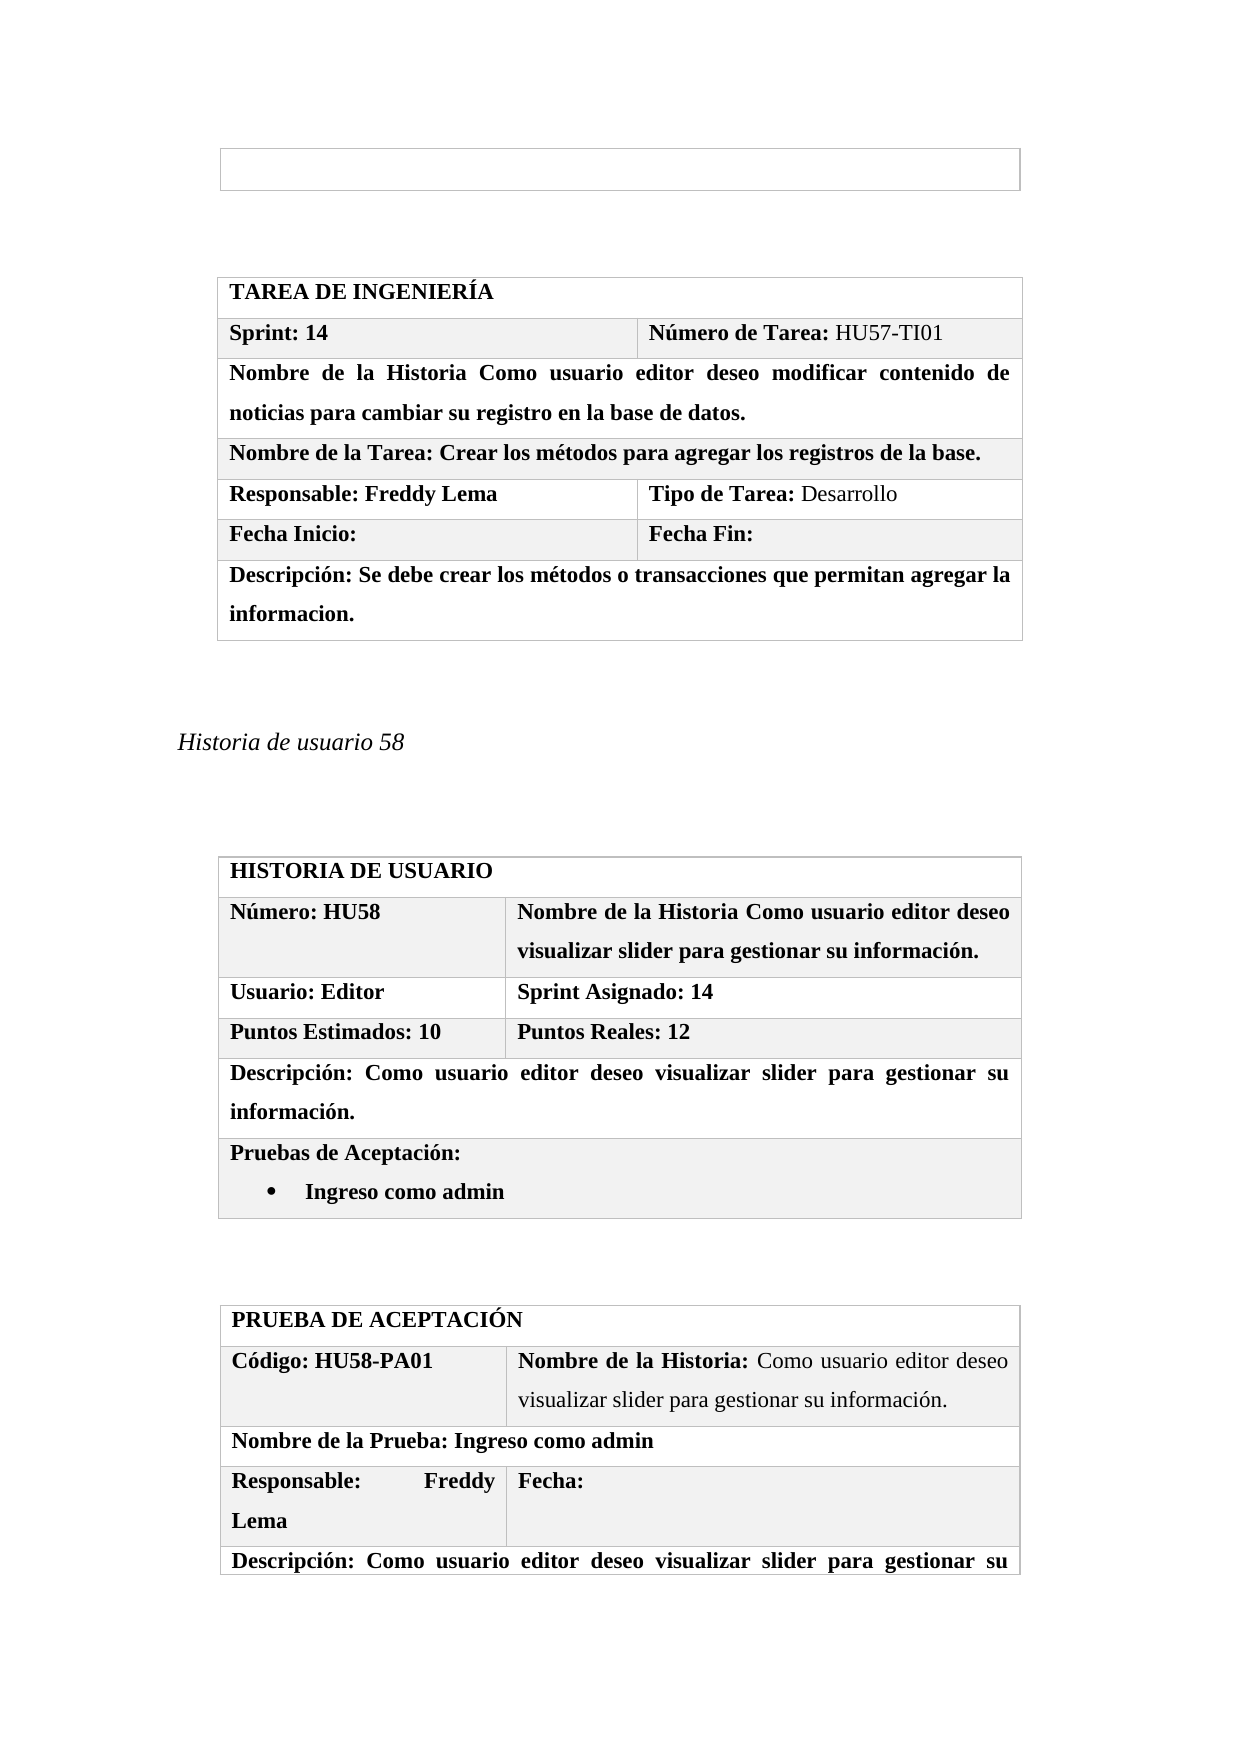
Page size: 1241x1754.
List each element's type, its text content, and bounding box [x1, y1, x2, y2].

table_cell Pruebas de Aceptación: Ingreso como admin [219, 1139, 1021, 1218]
table_cell Responsable: Freddy Lema [221, 1467, 506, 1546]
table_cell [221, 149, 1019, 190]
table_cell Nombre de la Historia Como usuario editor deseo modificar contenido de noticias para cambiar su registro en la base de datos. [218, 359, 1022, 438]
table_cell Nombre de la Historia: Como usuario editor deseo visualizar slider para gestionar su información. [507, 1347, 1019, 1426]
table_cell Número: HU58 [219, 898, 505, 977]
table_cell Código: HU58-PA01 [221, 1347, 506, 1426]
table_header TAREA DE INGENIERÍA [218, 278, 1022, 318]
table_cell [221, 1547, 1019, 1574]
table_header HISTORIA DE USUARIO [219, 858, 1021, 897]
table_cell Usuario: Editor [219, 978, 505, 1017]
table_cell Nombre de la Historia Como usuario editor deseo visualizar slider para gestionar su información. [506, 898, 1021, 977]
table_cell Sprint: 14 [218, 319, 637, 358]
table_cell Número de Tarea: HU57-TI01 [638, 319, 1022, 358]
table_cell Fecha Fin: [638, 520, 1022, 560]
table_cell Responsable: Freddy Lema [218, 480, 637, 519]
table_cell Descripción: Como usuario editor deseo visualizar slider para gestionar su información. [219, 1059, 1021, 1138]
table_cell Fecha Inicio: [218, 520, 637, 560]
table_cell Fecha: [507, 1467, 1019, 1546]
table_cell Nombre de la Tarea: Crear los métodos para agregar los registros de la base. [218, 439, 1022, 479]
table_cell Nombre de la Prueba: Ingreso como admin [221, 1427, 1019, 1466]
table_cell Sprint Asignado: 14 [506, 978, 1021, 1017]
table_header PRUEBA DE ACEPTACIÓN [221, 1306, 1019, 1346]
text Historia de usuario 58 [177, 727, 1063, 756]
table_cell Tipo de Tarea: Desarrollo [638, 480, 1022, 519]
table_cell Descripción: Se debe crear los métodos o transacciones que permitan agregar la informacion. [218, 561, 1022, 640]
table_cell Puntos Estimados: 10 [219, 1019, 505, 1058]
table_cell Puntos Reales: 12 [506, 1019, 1021, 1058]
